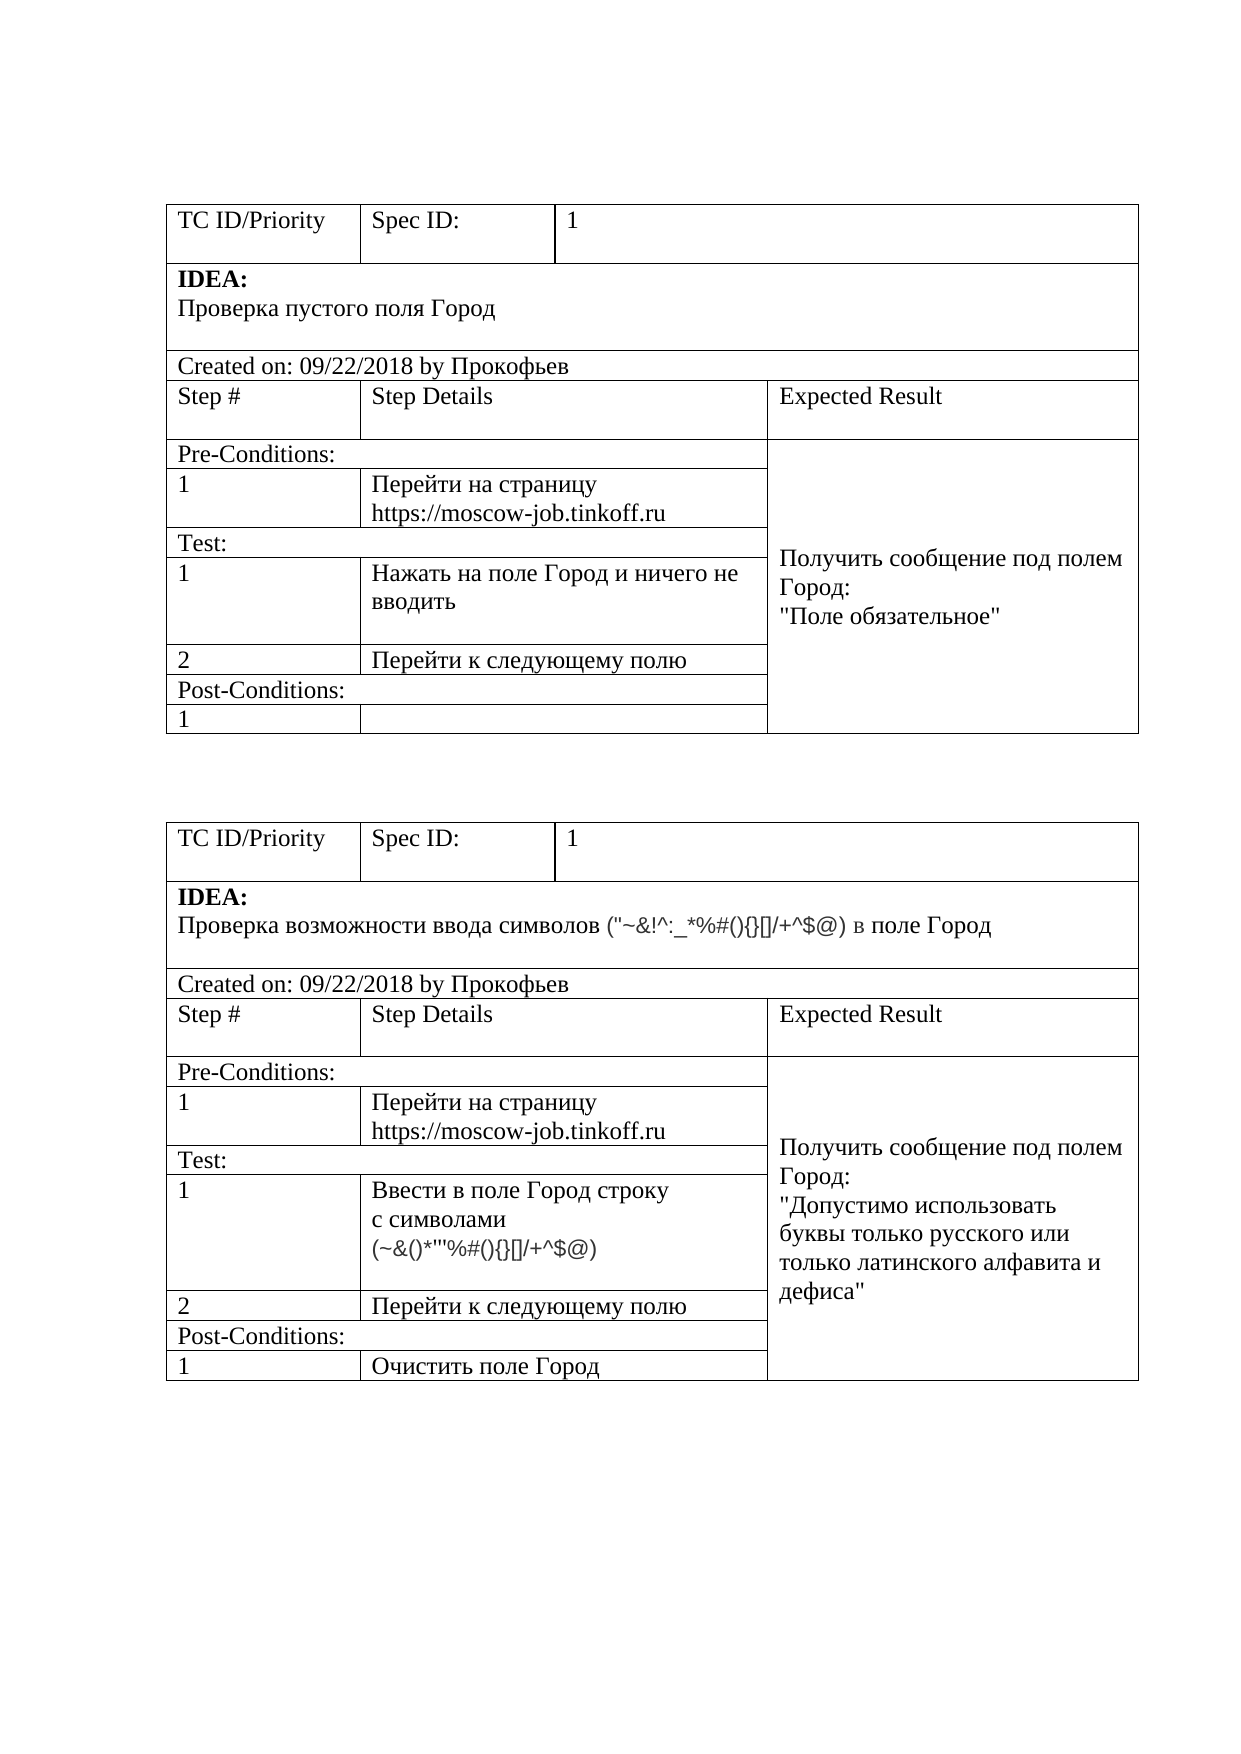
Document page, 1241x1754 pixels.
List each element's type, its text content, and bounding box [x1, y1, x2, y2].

table_cell Post-Conditions: [167, 1321, 767, 1350]
table_cell Step Details [361, 999, 767, 1056]
table_cell Step # [167, 999, 360, 1056]
table_header 1 [556, 823, 1138, 881]
table_cell Получить сообщение под полем Город: "Поле обязательное" [768, 440, 1138, 733]
table_cell 1 [167, 1175, 360, 1290]
table_cell Created on: 09/22/2018 by Прокофьев [167, 969, 1138, 998]
table_cell 1 [167, 1351, 360, 1380]
table_cell Post-Conditions: [167, 675, 767, 703]
table_cell Получить сообщение под полем Город: "Допустимо использовать буквы только русского или только латинского алфавита и дефиса" [768, 1057, 1138, 1380]
table_cell Expected Result [768, 381, 1138, 438]
table_cell Pre-Conditions: [167, 440, 767, 468]
table_cell 2 [167, 1291, 360, 1320]
table_cell Перейти к следующему полю [361, 645, 767, 674]
table_cell Created on: 09/22/2018 by Прокофьев [167, 351, 1138, 380]
table_header TC ID/Priority [167, 205, 360, 263]
table_cell Ввести в поле Город строку с символами (~&()*"'%#(){}[]/+^$@) [361, 1175, 767, 1290]
table_cell 1 [167, 705, 360, 733]
table_header 1 [556, 205, 1138, 263]
table_cell Очистить поле Город [361, 1351, 767, 1380]
table_header Spec ID: [361, 205, 554, 263]
table_cell [361, 705, 767, 733]
table_cell Нажать на поле Город и ничего не вводить [361, 558, 767, 644]
table_cell Pre-Conditions: [167, 1057, 767, 1086]
table_cell 2 [167, 645, 360, 674]
table_cell Перейти к следующему полю [361, 1291, 767, 1320]
table_cell IDEA: Проверка пустого поля Город [167, 264, 1138, 350]
table_header TC ID/Priority [167, 823, 360, 881]
table_cell 1 [167, 469, 360, 527]
table_cell 1 [167, 558, 360, 644]
table_cell Step Details [361, 381, 767, 438]
table_cell IDEA: Проверка возможности ввода символов ("~&!^:_*%#(){}[]/+^$@) в поле Город [167, 882, 1138, 968]
table_cell Expected Result [768, 999, 1138, 1056]
table_header Spec ID: [361, 823, 554, 881]
table_cell Перейти на страницу https://moscow-job.tinkoff.ru [361, 469, 767, 527]
table_cell Test: [167, 1146, 767, 1174]
table_cell Перейти на страницу https://moscow-job.tinkoff.ru [361, 1087, 767, 1144]
table_cell 1 [167, 1087, 360, 1144]
table_cell Test: [167, 528, 767, 557]
table_cell Step # [167, 381, 360, 438]
